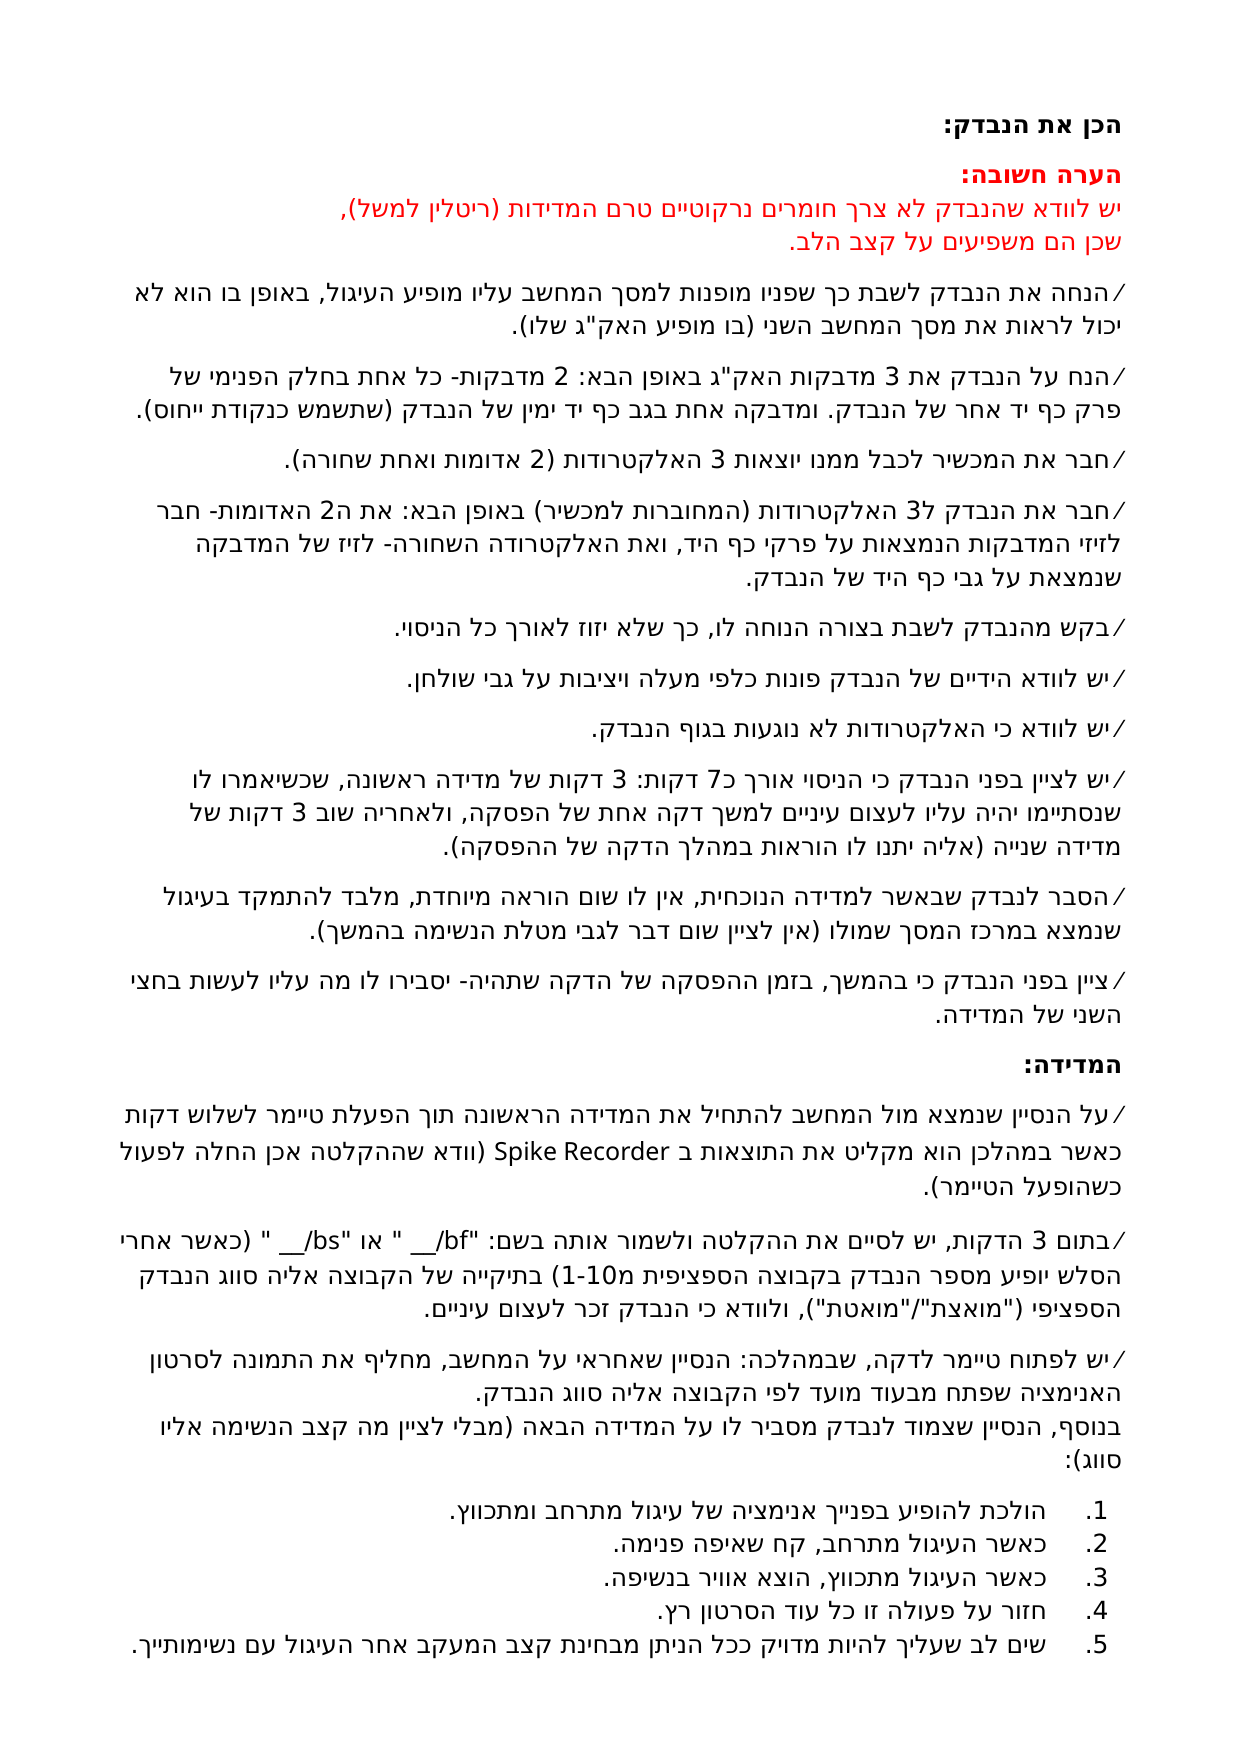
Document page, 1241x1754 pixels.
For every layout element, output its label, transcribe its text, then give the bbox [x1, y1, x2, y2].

text ∕ ציין בפני הנבדק כי בהמשך, בזמן ההפסקה של הדקה שתהיה- יסבירו לו מה עליו לעשות בחצי השני של המדידה. [118, 966, 1122, 1029]
text הערה חשובה: יש לוודא שהנבדק לא צרך חומרים נרקוטיים טרם המדידות (ריטלין למשל), שכן הם משפיעים על קצב הלב. [118, 160, 1122, 256]
text ∕ חבר את הנבדק ל3 האלקטרודות (המחוברות למכשיר) באופן הבא: את ה2 האדומות- חבר לזיזי המדבקות הנמצאות על פרקי כף היד, ואת האלקטרודה השחורה- לזיז של המדבקה שנמצאת על גבי כף היד של הנבדק. [118, 496, 1122, 592]
list כאשר העיגול מתרחב, קח שאיפה פנימה. [118, 1529, 1084, 1558]
text ∕ הנח על הנבדק את 3 מדבקות האק"ג באופן הבא: 2 מדבקות- כל אחת בחלק הפנימי של פרק כף יד אחר של הנבדק. ומדבקה אחת בגב כף יד ימין של הנבדק (שתשמש כנקודת ייחוס). [118, 361, 1122, 424]
list כאשר העיגול מתכווץ, הוצא אוויר בנשיפה. [118, 1563, 1084, 1592]
text ∕ בקש מהנבדק לשבת בצורה הנוחה לו, כך שלא יזוז לאורך כל הניסוי. [118, 613, 1122, 643]
text ∕ יש לוודא כי האלקטרודות לא נוגעות בגוף הנבדק. [118, 714, 1122, 743]
list שים לב שעליך להיות מדויק ככל הניתן מבחינת קצב המעקב אחר העיגול עם נשימותייך. [118, 1630, 1084, 1659]
text ∕ יש לוודא הידיים של הנבדק פונות כלפי מעלה ויציבות על גבי שולחן. [118, 664, 1122, 693]
text ∕ יש לפתוח טיימר לדקה, שבמהלכה: הנסיין שאחראי על המחשב, מחליף את התמונה לסרטון האנימציה שפתח מבעוד מועד לפי הקבוצה אליה סווג הנבדק. בנוסף, הנסיין שצמוד לנבדק מסביר לו על המדידה הבאה (מבלי לציין מה קצב הנשימה אליו סווג): [118, 1345, 1122, 1475]
text הכן את הנבדק: [118, 110, 1122, 139]
text ∕ יש לציין בפני הנבדק כי הניסוי אורך כ7 דקות: 3 דקות של מדידה ראשונה, שכשיאמרו לו שנסתיימו יהיה עליו לעצום עיניים למשך דקה אחת של הפסקה, ולאחריה שוב 3 דקות של מדידה שנייה (אליה יתנו לו הוראות במהלך הדקה של ההפסקה). [118, 764, 1122, 861]
text ∕ חבר את המכשיר לכבל ממנו יוצאות 3 האלקטרודות (2 אדומות ואחת שחורה). [118, 445, 1122, 475]
text ∕ בתום 3 הדקות, יש לסיים את ההקלטה ולשמור אותה בשם: "bf/__ " או "bs/__ " (כאשר אחרי הסלש יופיע מספר הנבדק בקבוצה הספציפית מ1-10) בתיקייה של הקבוצה אליה סווג הנבדק הספציפי ("מואצת"/"מואטת"), ולוודא כי הנבדק זכר לעצום עיניים. [118, 1223, 1122, 1324]
text ∕ על הנסיין שנמצא מול המחשב להתחיל את המדידה הראשונה תוך הפעלת טיימר לשלוש דקות כאשר במהלכן הוא מקליט את התוצאות ב Spike Recorder (וודא שההקלטה אכן החלה לפעול כשהופעל הטיימר). [118, 1100, 1122, 1202]
text ∕ הנחה את הנבדק לשבת כך שפניו מופנות למסך המחשב עליו מופיע העיגול, באופן בו הוא לא יכול לראות את מסך המחשב השני (בו מופיע האק"ג שלו). [118, 277, 1122, 340]
text ∕ הסבר לנבדק שבאשר למדידה הנוכחית, אין לו שום הוראה מיוחדת, מלבד להתמקד בעיגול שנמצא במרכז המסך שמולו (אין לציין שום דבר לגבי מטלת הנשימה בהמשך). [118, 882, 1122, 945]
list חזור על פעולה זו כל עוד הסרטון רץ. [118, 1596, 1084, 1626]
list הולכת להופיע בפנייך אנימציה של עיגול מתרחב ומתכווץ. [118, 1496, 1084, 1525]
text המדידה: [118, 1050, 1122, 1079]
